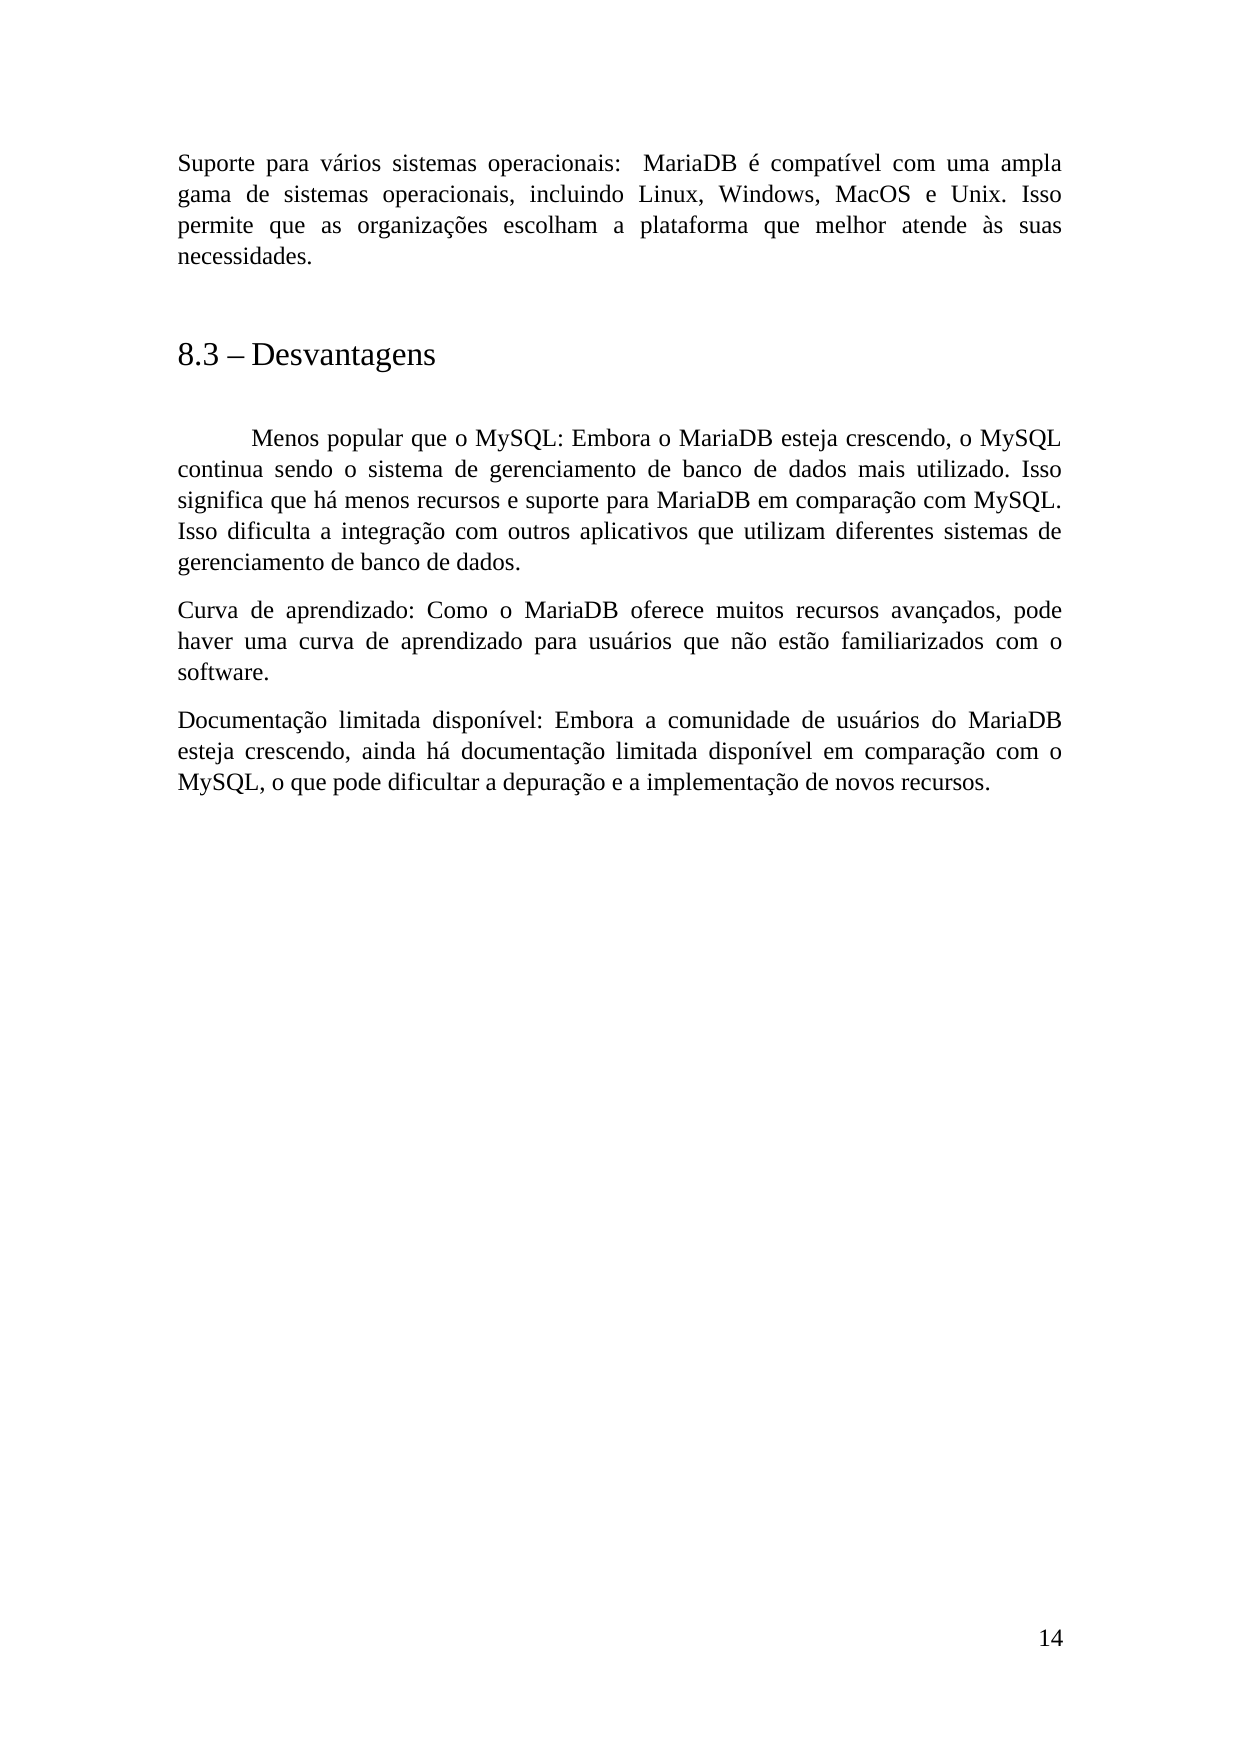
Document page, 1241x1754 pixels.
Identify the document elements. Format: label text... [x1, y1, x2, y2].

subtitle 8.3 – Desvantagens [177, 334, 1063, 372]
text Curva de aprendizado: Como o MariaDB oferece muitos recursos avançados, pode haver uma curva de aprendizado para usuários que não estão familiarizados com o software. [177, 595, 1063, 686]
text Documentação limitada disponível: Embora a comunidade de usuários do MariaDB esteja crescendo, ainda há documentação limitada disponível em comparação com o MySQL, o que pode dificultar a depuração e a implementação de novos recursos. [177, 705, 1063, 796]
text Menos popular que o MySQL: Embora o MariaDB esteja crescendo, o MySQL continua sendo o sistema de gerenciamento de banco de dados mais utilizado. Isso significa que há menos recursos e suporte para MariaDB em comparação com MySQL. Isso dificulta a integração com outros aplicativos que utilizam diferentes sistemas de gerenciamento de banco de dados. [177, 423, 1063, 576]
text Suporte para vários sistemas operacionais: MariaDB é compatível com uma ampla gama de sistemas operacionais, incluindo Linux, Windows, MacOS e Unix. Isso permite que as organizações escolham a plataforma que melhor atende às suas necessidades. [177, 148, 1063, 269]
